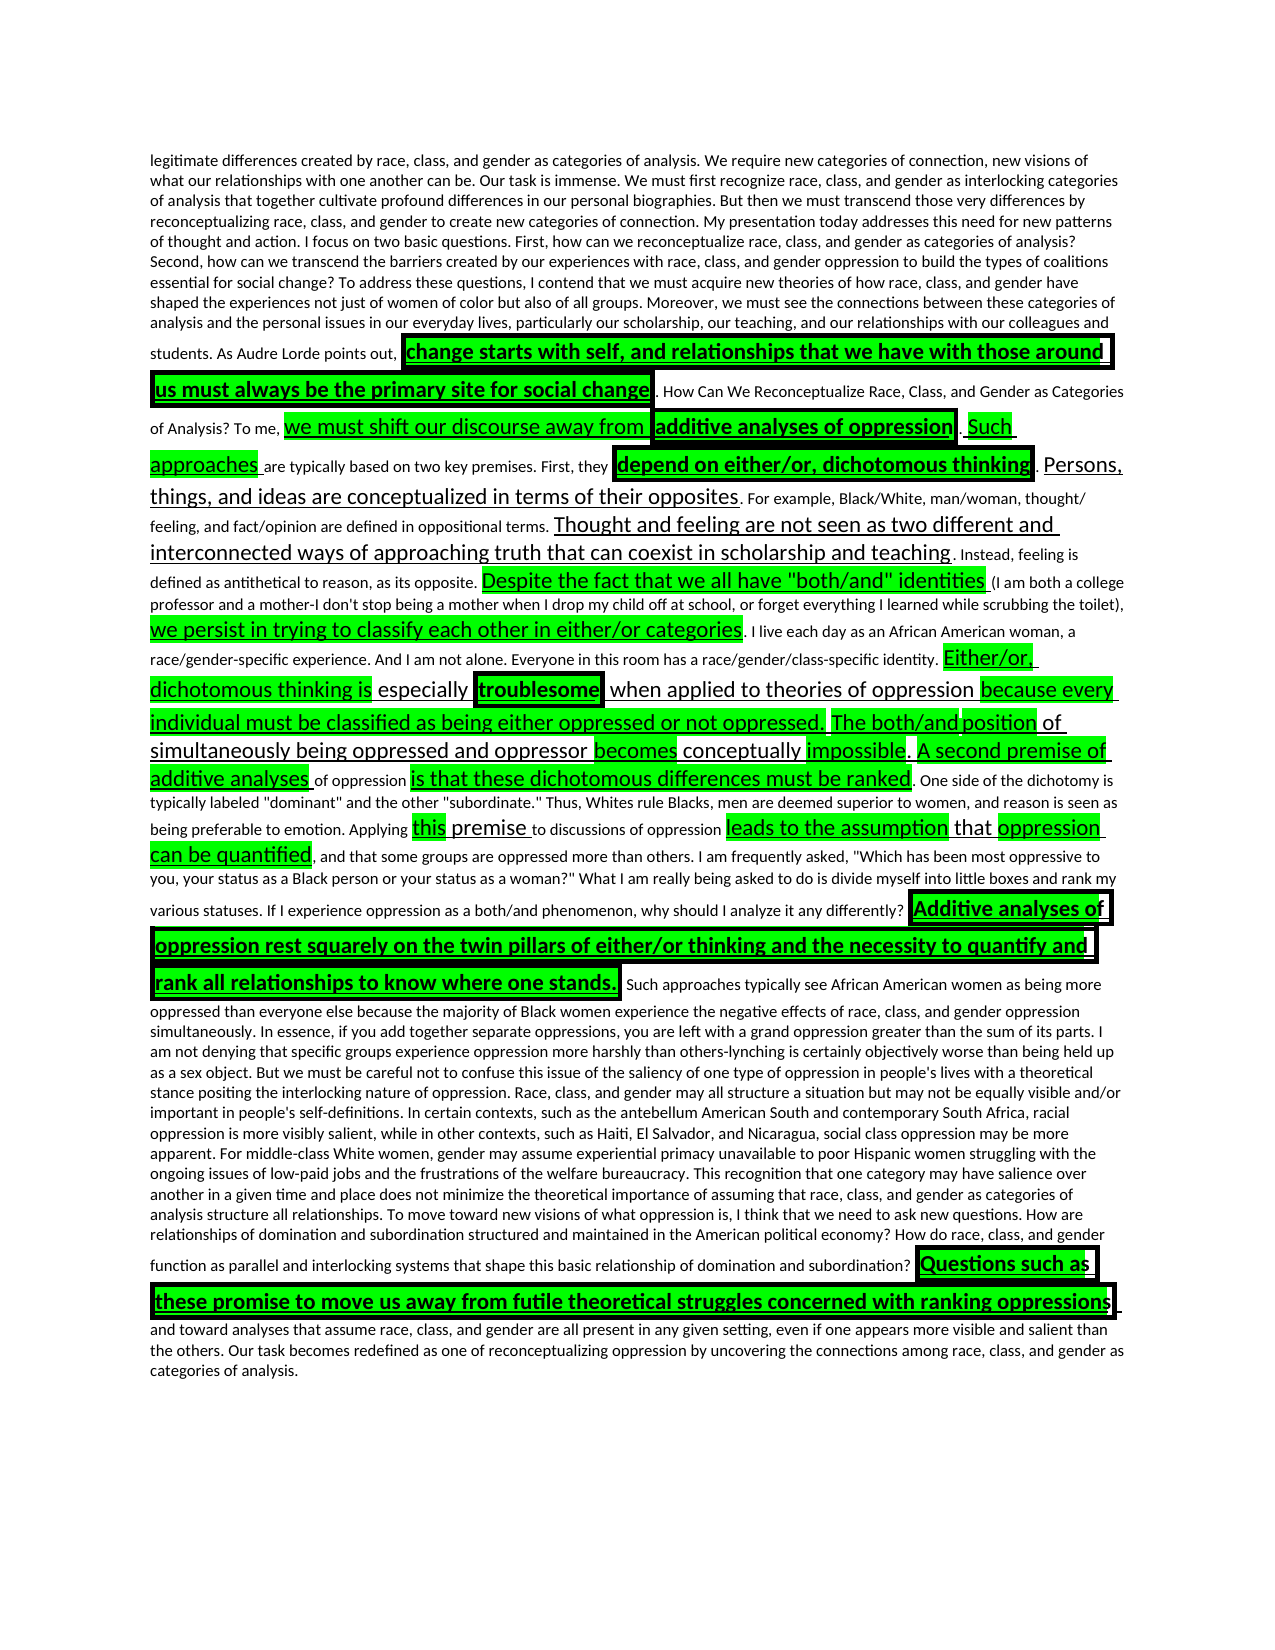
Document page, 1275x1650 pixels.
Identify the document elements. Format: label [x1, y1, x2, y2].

text [150, 150, 1125, 1381]
